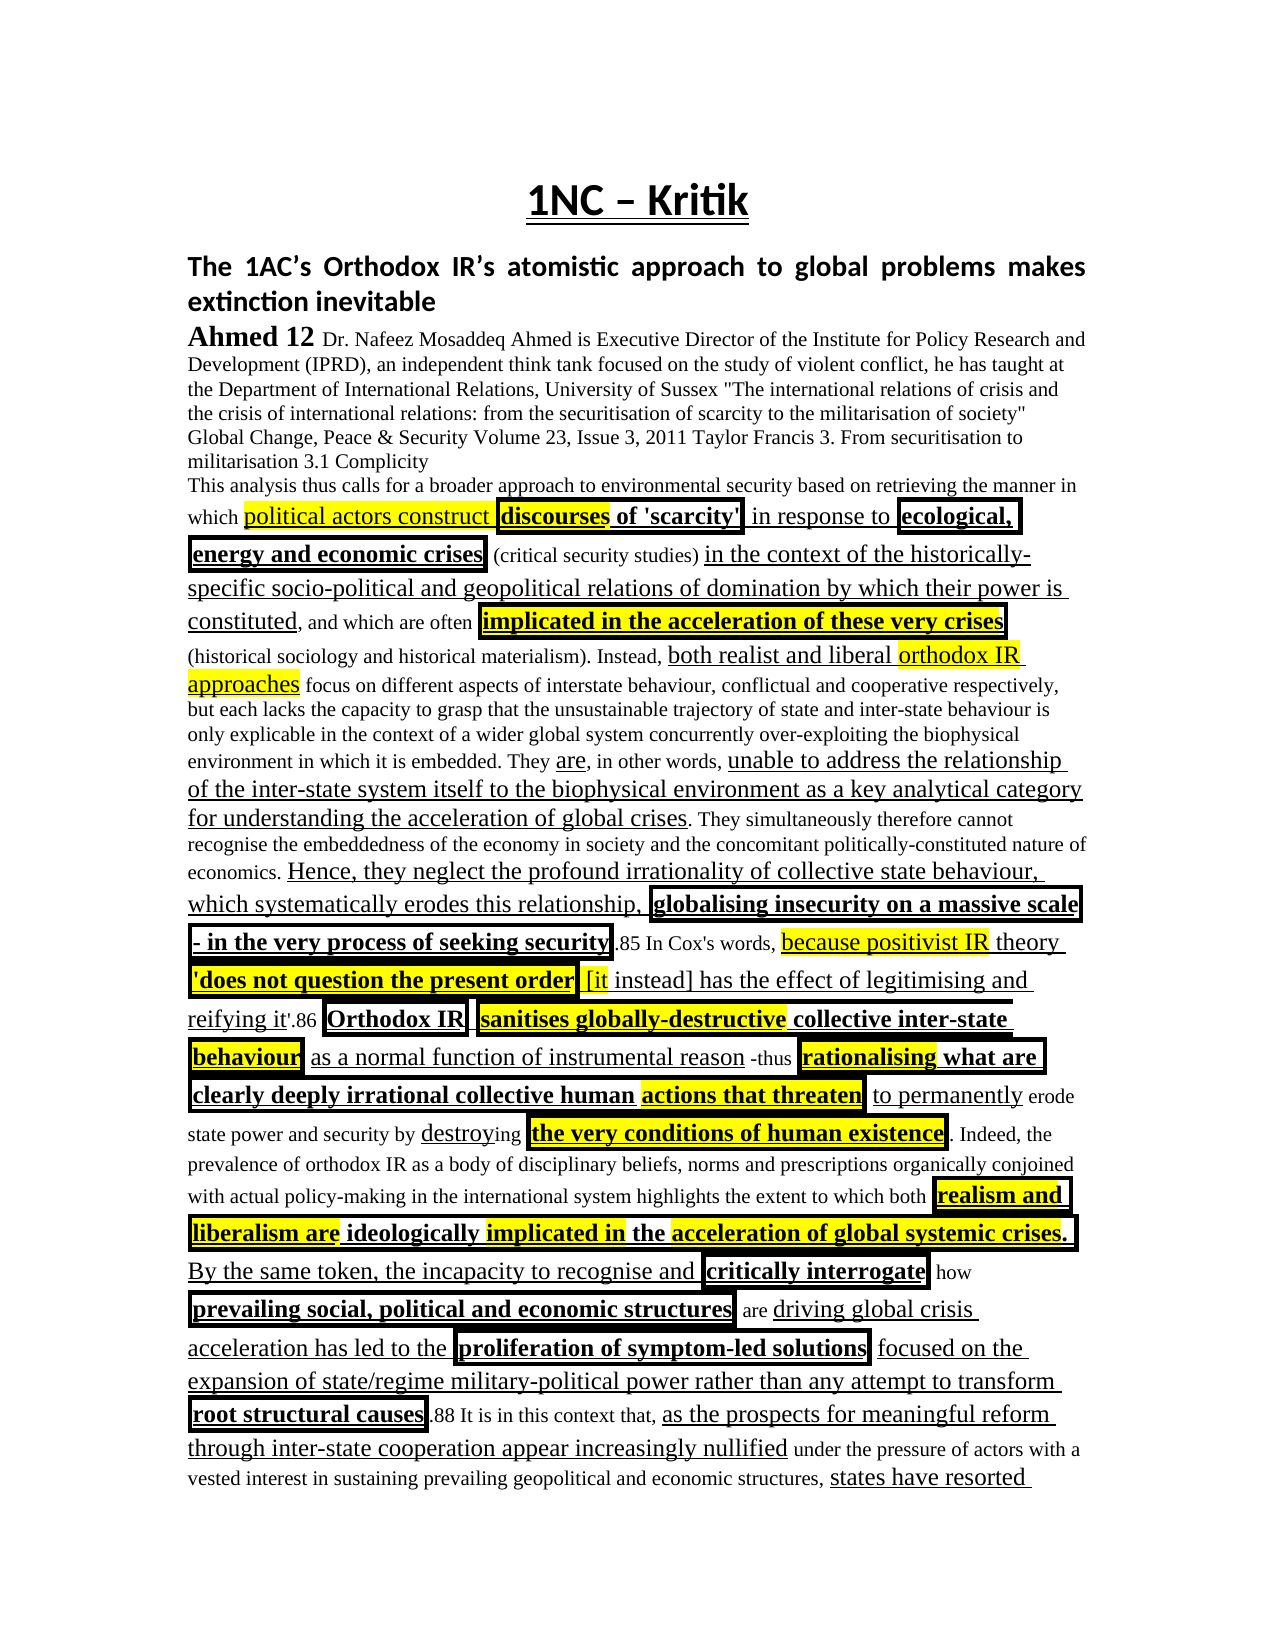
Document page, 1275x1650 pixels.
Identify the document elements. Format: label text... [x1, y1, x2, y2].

text The 1AC’s Orthodox IR’s atomistic approach to global problems makes extinction inevitable [187, 248, 1087, 319]
subtitle 1NC – Kritik [187, 171, 1087, 227]
text Ahmed 12 Dr. Nafeez Mosaddeq Ahmed is Executive Director of the Institute for Policy Research and Development (IPRD), an independent think tank focused on the study of violent conflict, he has taught at the Department of International Relations, University of Sussex "The international relations of crisis and the crisis of international relations: from the securitisation of scarcity to the militarisation of society" Global Change, Peace & Security Volume 23, Issue 3, 2011 Taylor Francis 3. From securitisation to militarisation 3.1 Complicity [187, 319, 1087, 473]
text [187, 473, 1087, 1491]
